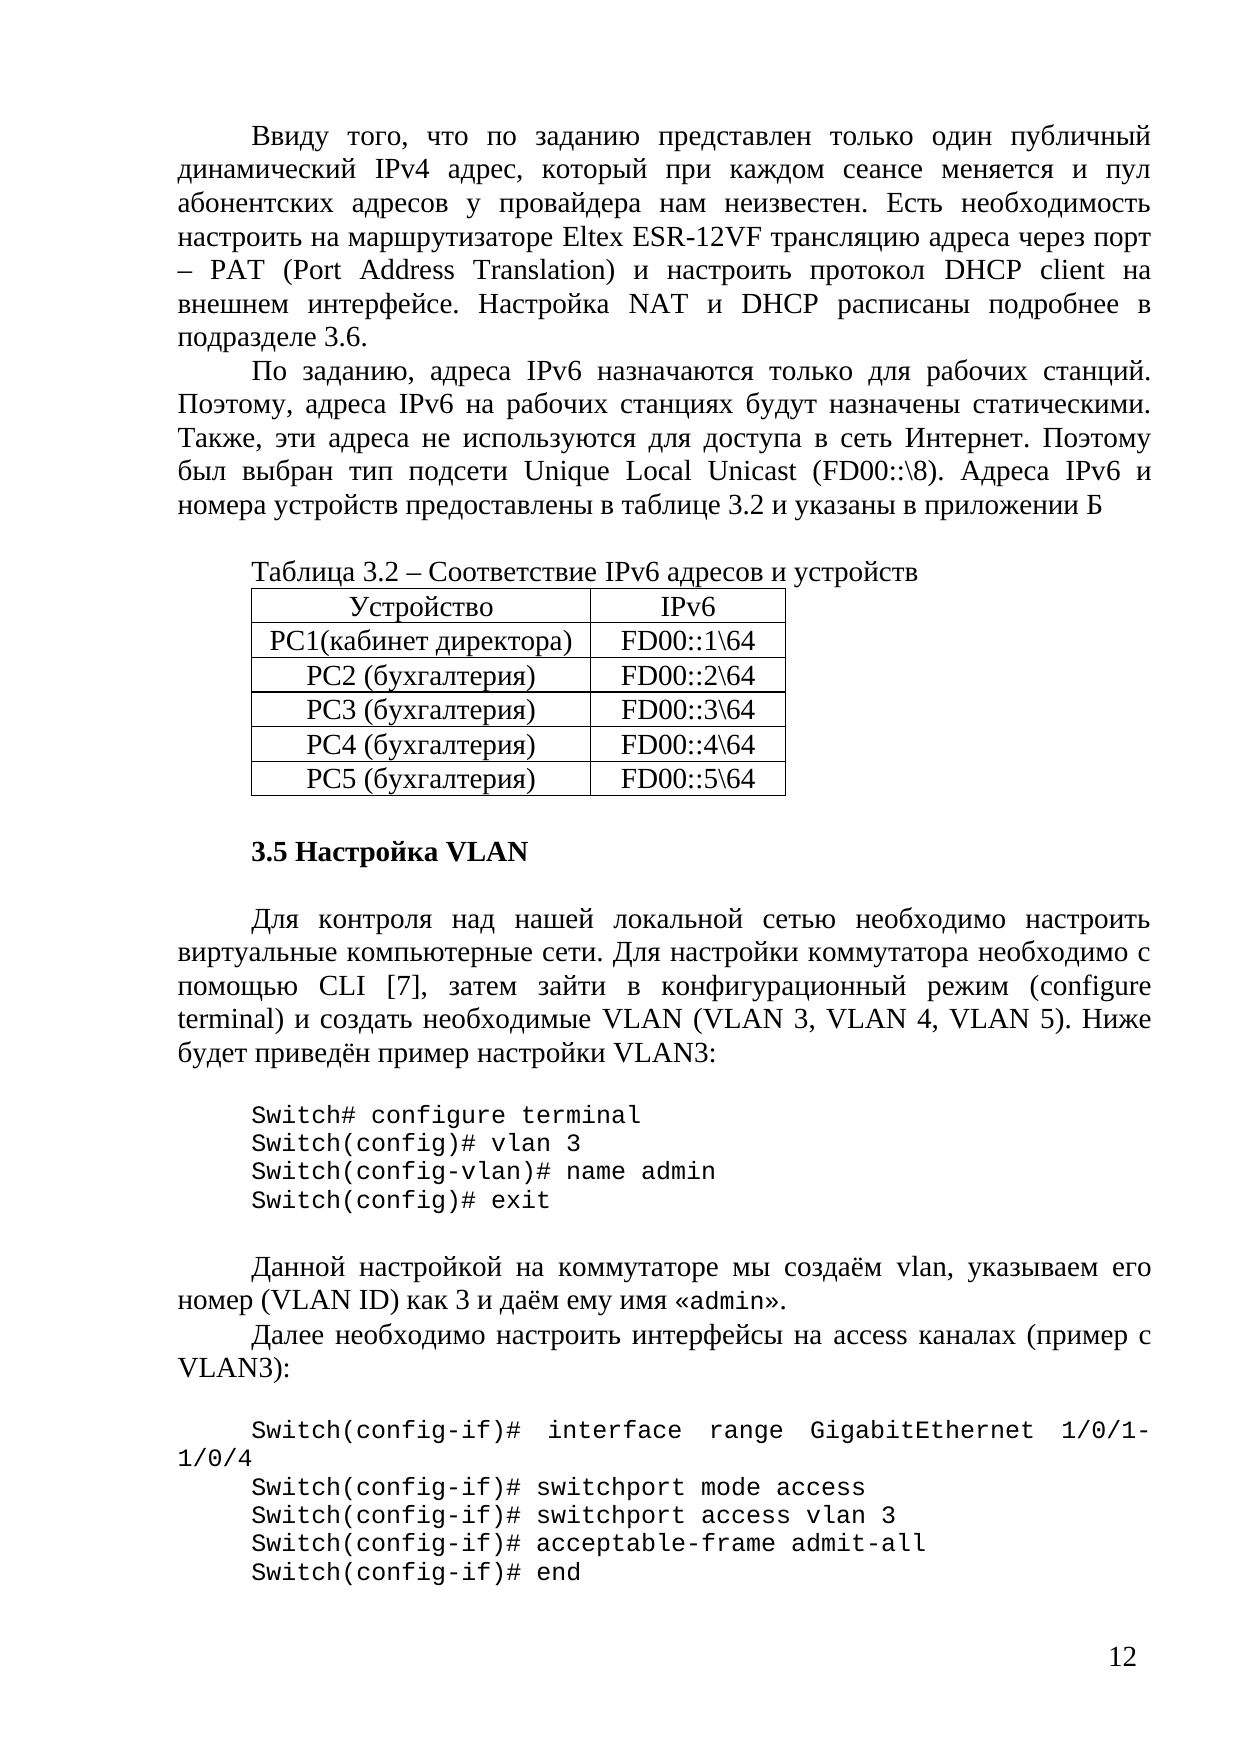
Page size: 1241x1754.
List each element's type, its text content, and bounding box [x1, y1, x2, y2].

table_cell PC1(кабинет директора) [252, 623, 590, 657]
table_cell FD00::3\64 [591, 693, 785, 726]
text Для контроля над нашей локальной сетью необходимо настроить виртуальные компьютерные сети. Для настройки коммутатора необходимо с помощью CLI [7], затем зайти в конфигурационный режим (configure terminal) и создать необходимые VLAN (VLAN 3, VLAN 4, VLAN 5). Ниже будет приведён пример настройки VLAN3: [177, 901, 1152, 1069]
text По заданию, адреса IPv6 назначаются только для рабочих станций. Поэтому, адреса IPv6 на рабочих станциях будут назначены статическими. Также, эти адреса не используются для доступа в сеть Интернет. Поэтому был выбран тип подсети Unique Local Unicast (FD00::\8). Адреса IPv6 и номера устройств предоставлены в таблице 3.2 и указаны в приложении Б [177, 353, 1152, 521]
text Switch(config-if)# acceptable-frame admit-all [177, 1531, 1152, 1559]
text Switch(config-if)# switchport access vlan 3 [177, 1503, 1152, 1531]
text Switch# configure terminal [177, 1102, 1152, 1131]
table_cell FD00::2\64 [591, 658, 785, 691]
text Switch(config-vlan)# name admin [177, 1159, 1152, 1187]
text Switch(config-if)# end [177, 1559, 1152, 1588]
table_header IPv6 [591, 589, 785, 622]
text Данной настройкой на коммутаторе мы создаём vlan, указываем его номер (VLAN ID) как 3 и даём ему имя «admin». [177, 1249, 1152, 1317]
table_cell FD00::4\64 [591, 727, 785, 761]
text Switch(config)# exit [177, 1187, 1152, 1216]
text Switch(config-if)# switchport mode access [177, 1474, 1152, 1503]
text Таблица 3.2 – Соответствие IPv6 адресов и устройств [177, 554, 1152, 588]
table_cell PC2 (бухгалтерия) [252, 658, 590, 691]
table_cell PC3 (бухгалтерия) [252, 693, 590, 726]
text Ввиду того, что по заданию представлен только один публичный динамический IPv4 адрес, который при каждом сеансе меняется и пул абонентских адресов у провайдера нам неизвестен. Есть необходимость настроить на маршрутизаторе Eltex ESR-12VF трансляцию адреса через порт – PAT (Port Address Translation) и настроить протокол DHCP client на внешнем интерфейсе. Настройка NAT и DHCP расписаны подробнее в подразделе 3.6. [177, 118, 1152, 353]
table_cell PC5 (бухгалтерия) [252, 762, 590, 795]
table_cell FD00::5\64 [591, 762, 785, 795]
table_cell PC4 (бухгалтерия) [252, 727, 590, 761]
text Далее необходимо настроить интерфейсы на access каналах (пример с VLAN3): [177, 1317, 1152, 1384]
text Switch(config)# vlan 3 [177, 1131, 1152, 1159]
table_cell FD00::1\64 [591, 623, 785, 657]
table_header Устройство [252, 589, 590, 622]
subtitle 3.5 Настройка VLAN [177, 834, 1152, 867]
text Switch(config-if)# interface range GigabitEthernet 1/0/1-1/0/4 [177, 1418, 1152, 1474]
